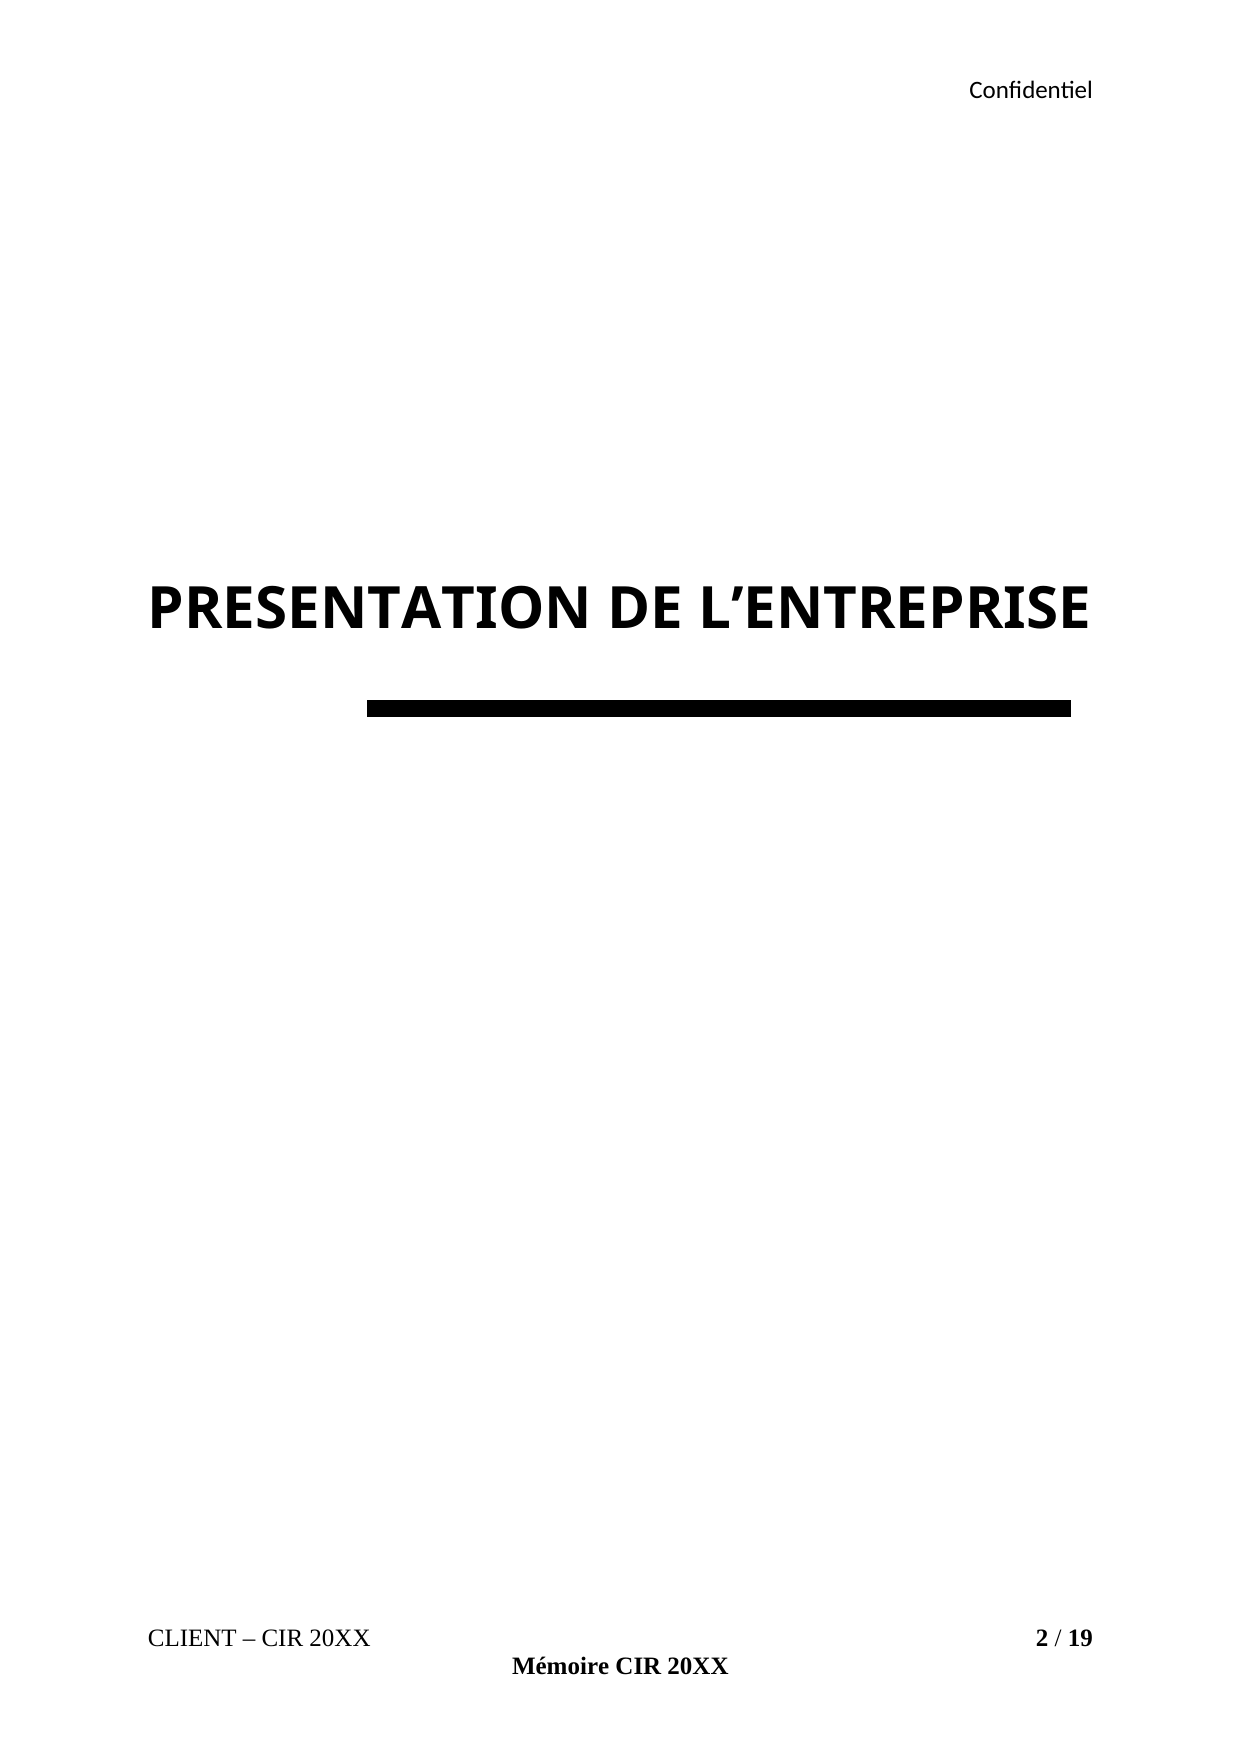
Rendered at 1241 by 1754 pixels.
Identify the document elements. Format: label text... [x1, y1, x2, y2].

text PRESENTATION DE L’ENTREPRISE [148, 566, 1093, 645]
